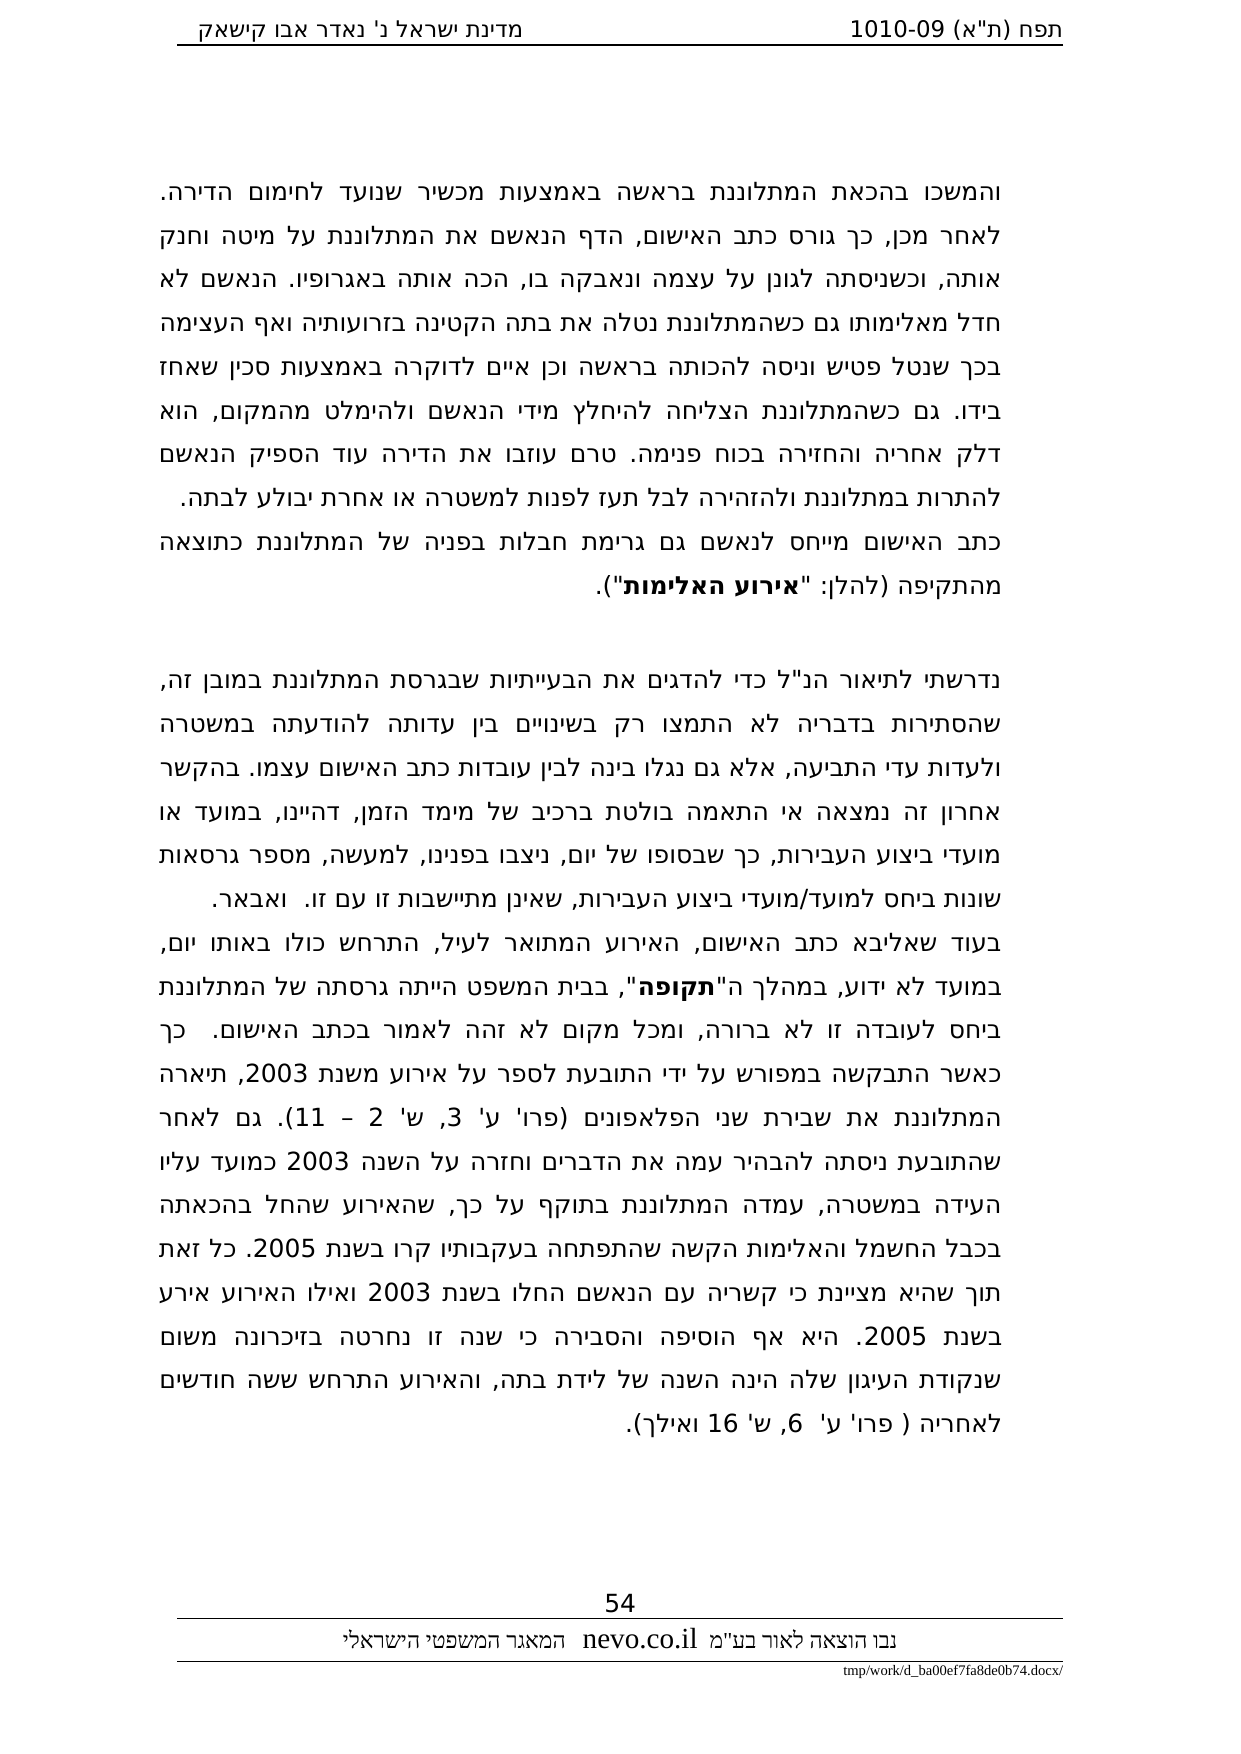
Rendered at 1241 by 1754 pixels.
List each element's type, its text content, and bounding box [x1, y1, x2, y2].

text כתב האישום מייחס לנאשם גם גרימת חבלות בפניה של המתלוננת כתוצאה מהתקיפה (להלן: "אירוע האלימות"). [158, 527, 1002, 600]
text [158, 177, 1002, 513]
text נדרשתי לתיאור הנ"ל כדי להדגים את הבעייתיות שבגרסת המתלוננת במובן זה, שהסתירות בדבריה לא התמצו רק בשינויים בין עדותה להודעתה במשטרה ולעדות עדי התביעה, אלא גם נגלו בינה לבין עובדות כתב האישום עצמו. בהקשר אחרון זה נמצאה אי התאמה בולטת ברכיב של מימד הזמן, דהיינו, במועד או מועדי ביצוע העבירות, כך שבסופו של יום, ניצבו בפנינו, למעשה, מספר גרסאות שונות ביחס למועד/מועדי ביצוע העבירות, שאינן מתיישבות זו עם זו. ואבאר. [158, 666, 1002, 914]
text בעוד שאליבא כתב האישום, האירוע המתואר לעיל, התרחש כולו באותו יום, במועד לא ידוע, במהלך ה"תקופה", בבית המשפט הייתה גרסתה של המתלוננת ביחס לעובדה זו לא ברורה, ומכל מקום לא זהה לאמור בכתב האישום. כך כאשר התבקשה במפורש על ידי התובעת לספר על אירוע משנת 2003, תיארה המתלוננת את שבירת שני הפלאפונים (פרו' ע' 3, ש' 2 – 11). גם לאחר שהתובעת ניסתה להבהיר עמה את הדברים וחזרה על השנה 2003 כמועד עליו העידה במשטרה, עמדה המתלוננת בתוקף על כך, שהאירוע שהחל בהכאתה בכבל החשמל והאלימות הקשה שהתפתחה בעקבותיו קרו בשנת 2005. כל זאת תוך שהיא מציינת כי קשריה עם הנאשם החלו בשנת 2003 ואילו האירוע אירע בשנת 2005. היא אף הוסיפה והסבירה כי שנה זו נחרטה בזיכרונה משום שנקודת העיגון שלה הינה השנה של לידת בתה, והאירוע התרחש ששה חודשים לאחריה ( פרו' ע' 6, ש' 16 ואילך). [158, 928, 1002, 1439]
